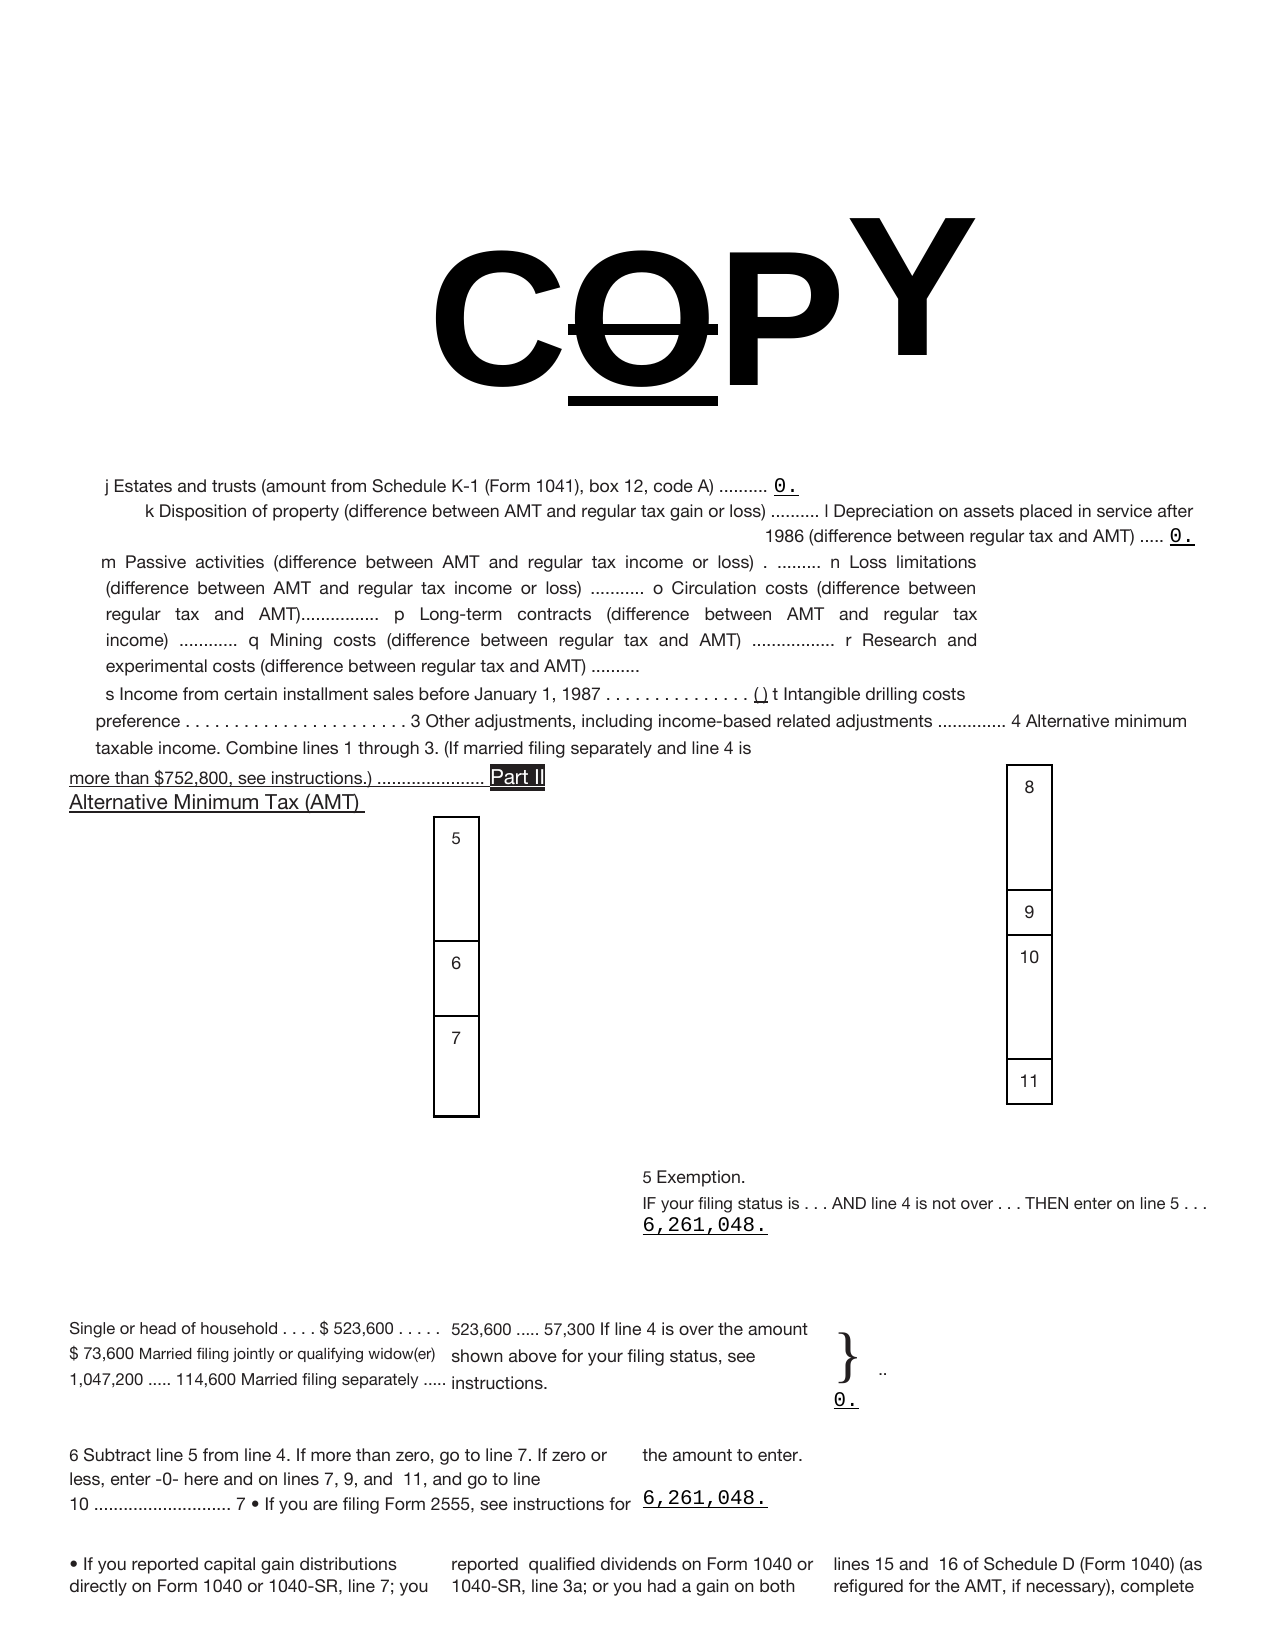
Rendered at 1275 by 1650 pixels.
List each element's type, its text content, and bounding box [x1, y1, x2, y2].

text k Disposition of property (difference between AMT and regular tax gain or loss) .......... l Depreciation on assets placed in service after 1986 (difference between regular tax and AMT) ..... 0. [106, 500, 1194, 549]
text 5 Exemption. [642, 1166, 1215, 1188]
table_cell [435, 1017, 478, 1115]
text m Passive activities (difference between AMT and regular tax income or loss) . ......... n Loss limitations (difference between AMT and regular tax income or loss) ........... o Circulation costs (difference between regular tax and AMT)................ p Long-term contracts (difference between AMT and regular tax income) ............ q Mining costs (difference between regular tax and AMT) ................. r Research and experimental costs (difference between regular tax and AMT) .......... [101, 551, 979, 678]
text 0. [833, 1389, 1215, 1412]
text IF your filing status is . . . AND line 4 is not over . . . THEN enter on line 5 . . . [642, 1193, 1215, 1214]
text 6,261,048. [642, 1214, 1215, 1238]
text } .. [833, 1318, 1215, 1389]
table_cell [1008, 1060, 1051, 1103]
text Single or head of household . . . . $ 523,600 . . . . . $ 73,600 Married filing jointly or qualifying widow(er) 1,047,200 ..... 114,600 Married filing separately ..... 523,600 ..... 57,300 If line 4 is over the amount shown above for your filing status, see instructions. [69, 1318, 833, 1394]
text 6 Subtract line 5 from line 4. If more than zero, go to line 7. If zero or less, enter -0- here and on lines 7, 9, and 11, and go to line 10 ............................ 7 • If you are filing Form 2555, see instructions for the amount to enter. [69, 1444, 1215, 1515]
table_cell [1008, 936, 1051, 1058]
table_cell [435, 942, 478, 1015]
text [106, 44, 979, 426]
text j Estates and trusts (amount from Schedule K-1 (Form 1041), box 12, code A) .......... 0. [105, 476, 1194, 499]
text more than $752,800, see instructions.) ...................... Part II Alternative Minimum Tax (AMT) [69, 764, 642, 816]
text s Income from certain installment sales before January 1, 1987 . . . . . . . . . . . . . . . ( ) t Intangible drilling costs preference . . . . . . . . . . . . . . . . . . . . . . . 3 Other adjustments, including income-based related adjustments .............. 4 Alternative minimum taxable income. Combine lines 1 through 3. (If married filing separately and line 4 is [95, 683, 1198, 759]
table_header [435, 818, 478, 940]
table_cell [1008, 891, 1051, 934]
text 6,261,048. [642, 1487, 1215, 1511]
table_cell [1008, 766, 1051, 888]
